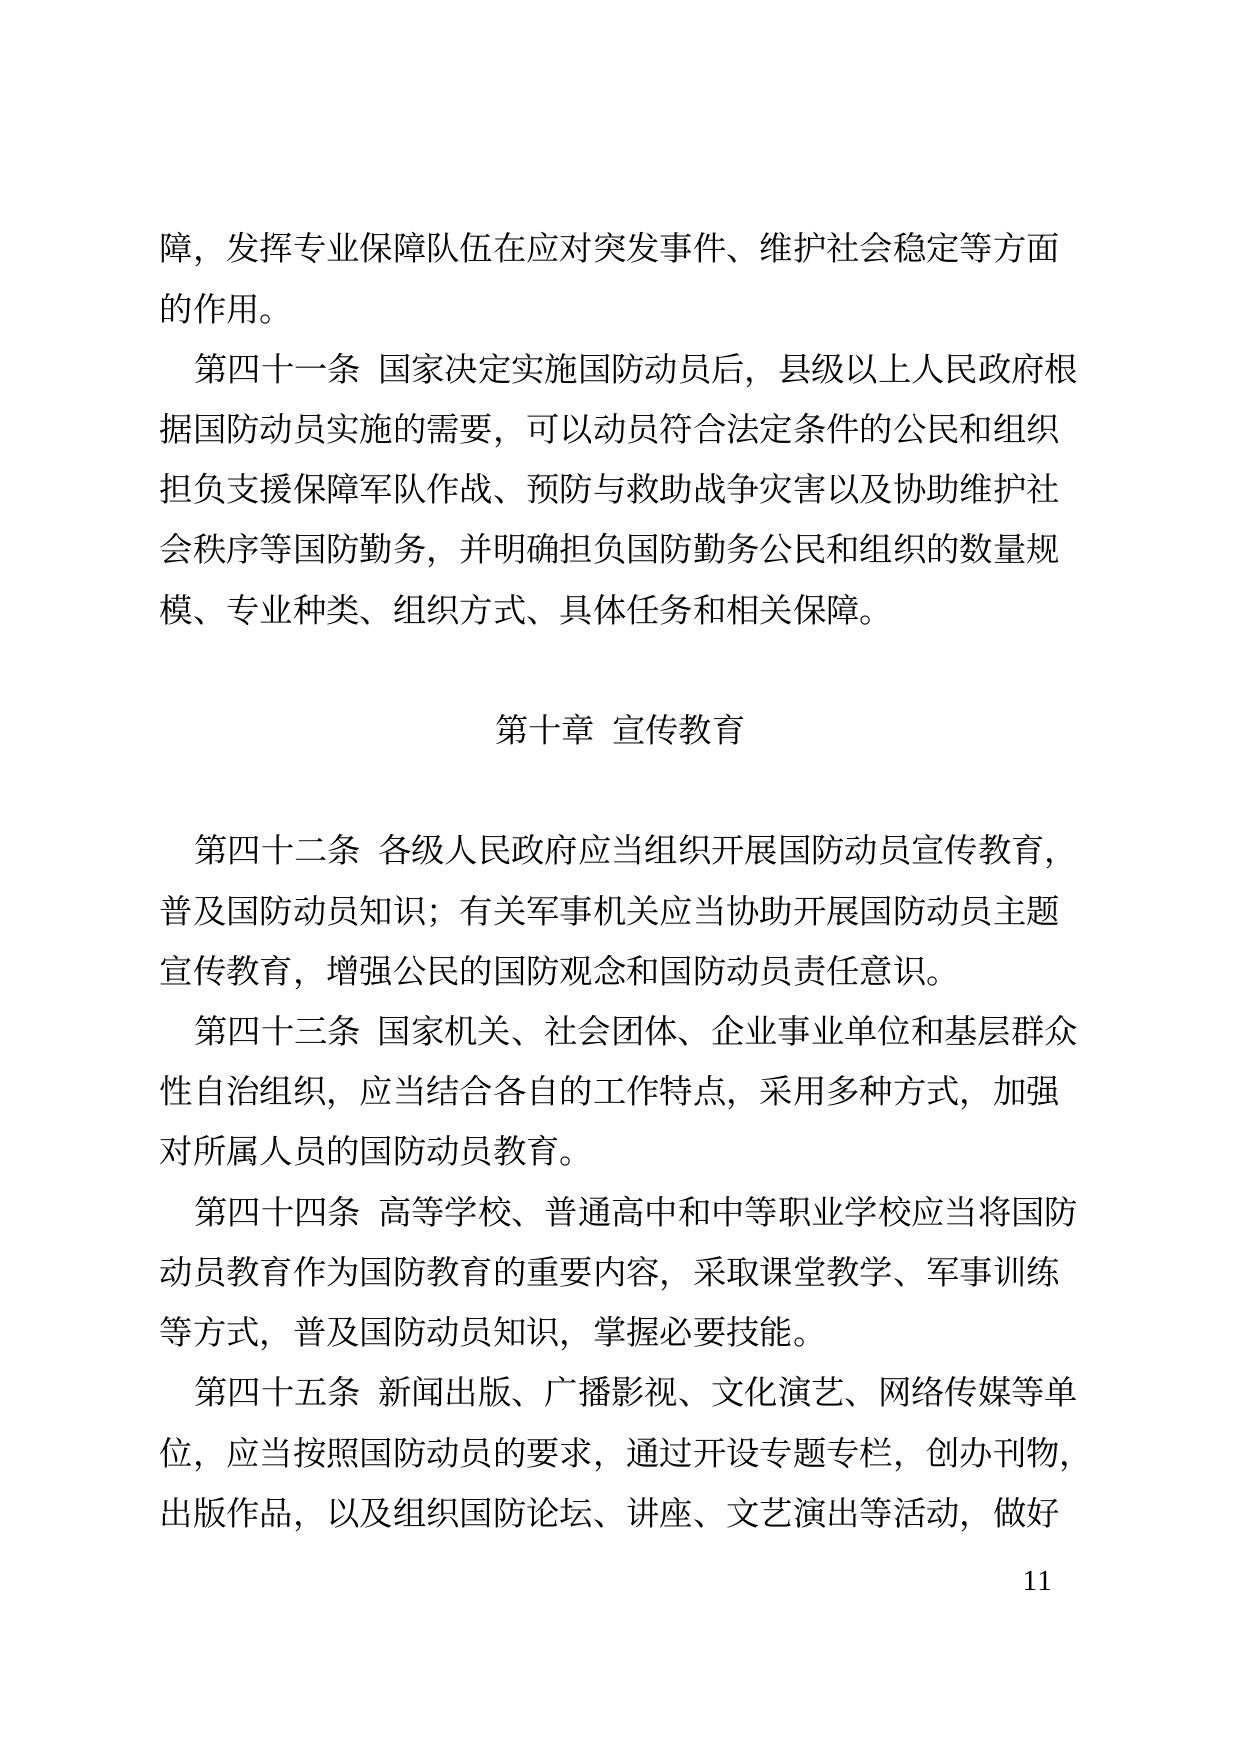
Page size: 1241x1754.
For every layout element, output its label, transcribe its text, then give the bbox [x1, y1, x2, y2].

text 第十章 宣传教育 [159, 694, 1081, 754]
text 第四十一条 国家决定实施国防动员后，县级以上人民政府根据国防动员实施的需要，可以动员符合法定条件的公民和组织担负支援保障军队作战、预防与救助战争灾害以及协助维护社会秩序等国防勤务，并明确担负国防勤务公民和组织的数量规模、专业种类、组织方式、具体任务和相关保障。 [159, 333, 1081, 634]
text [159, 213, 1081, 333]
text 第四十三条 国家机关、社会团体、企业事业单位和基层群众性自治组织，应当结合各自的工作特点，采用多种方式，加强对所属人员的国防动员教育。 [159, 995, 1081, 1176]
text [159, 1357, 1081, 1537]
text 第四十二条 各级人民政府应当组织开展国防动员宣传教育，普及国防动员知识；有关军事机关应当协助开展国防动员主题宣传教育，增强公民的国防观念和国防动员责任意识。 [159, 815, 1081, 995]
text 第四十四条 高等学校、普通高中和中等职业学校应当将国防动员教育作为国防教育的重要内容，采取课堂教学、军事训练等方式，普及国防动员知识，掌握必要技能。 [159, 1176, 1081, 1357]
